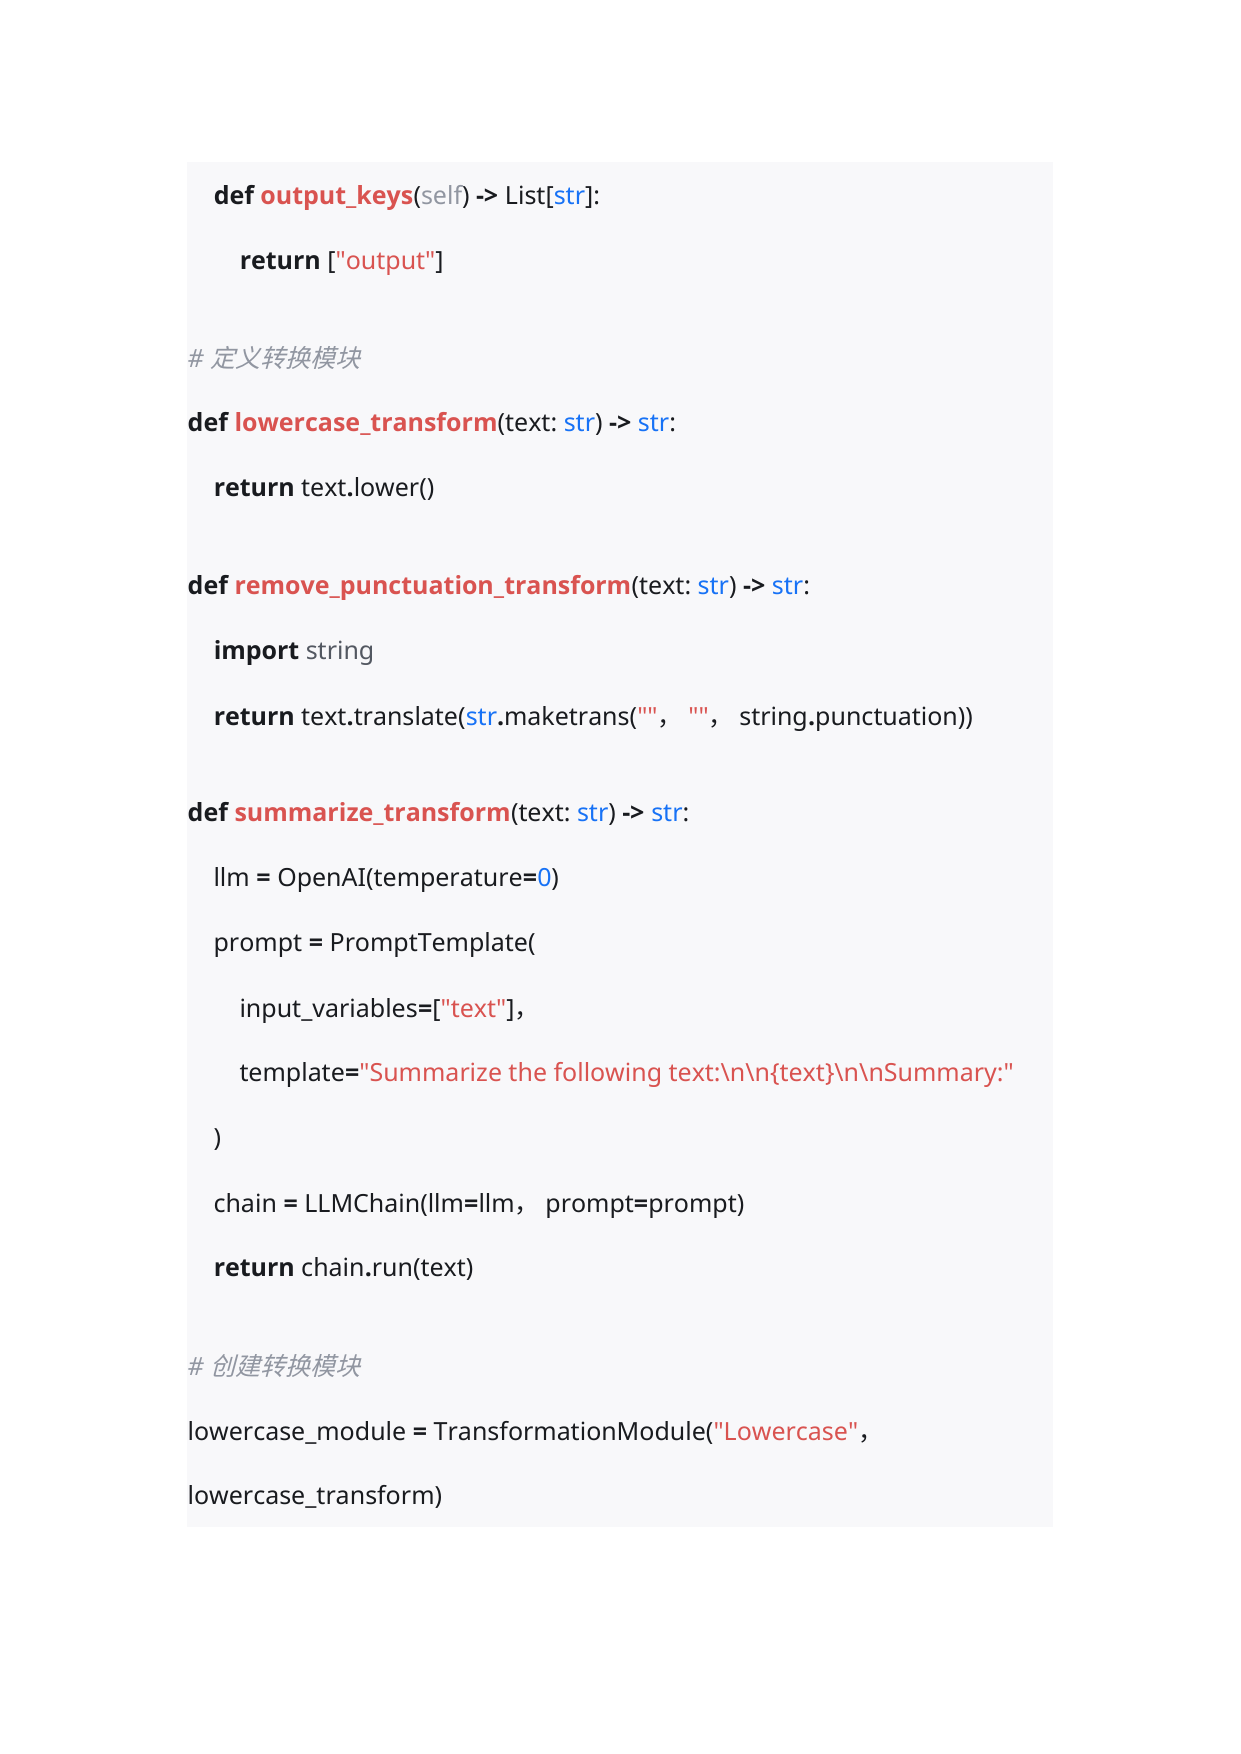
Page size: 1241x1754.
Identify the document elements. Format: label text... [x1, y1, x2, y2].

text ) [187, 1104, 1053, 1169]
text def lowercase_transform(text: str) -> str: [187, 389, 1053, 454]
text template="Summarize the following text:\n\n{text}\n\nSummary:" [187, 1039, 1053, 1104]
text return text.translate(str.maketrans(""， ""， string.punctuation)) [187, 682, 1053, 747]
text def remove_punctuation_transform(text: str) -> str: [187, 552, 1053, 617]
text import string [187, 617, 1053, 682]
text llm = OpenAI(temperature=0) [187, 844, 1053, 909]
text def output_keys(self) -> List[str]: [187, 162, 1053, 227]
text return ["output"] [187, 227, 1053, 292]
text input_variables=["text"]， [187, 974, 1053, 1039]
text return text.lower() [187, 454, 1053, 519]
text # 创建转换模块 [187, 1332, 1053, 1397]
text lowercase_module = TransformationModule("Lowercase"， lowercase_transform) [187, 1397, 1053, 1527]
text return chain.run(text) [187, 1234, 1053, 1299]
text prompt = PromptTemplate( [187, 909, 1053, 974]
text chain = LLMChain(llm=llm， prompt=prompt) [187, 1169, 1053, 1234]
text def summarize_transform(text: str) -> str: [187, 779, 1053, 844]
text # 定义转换模块 [187, 324, 1053, 389]
